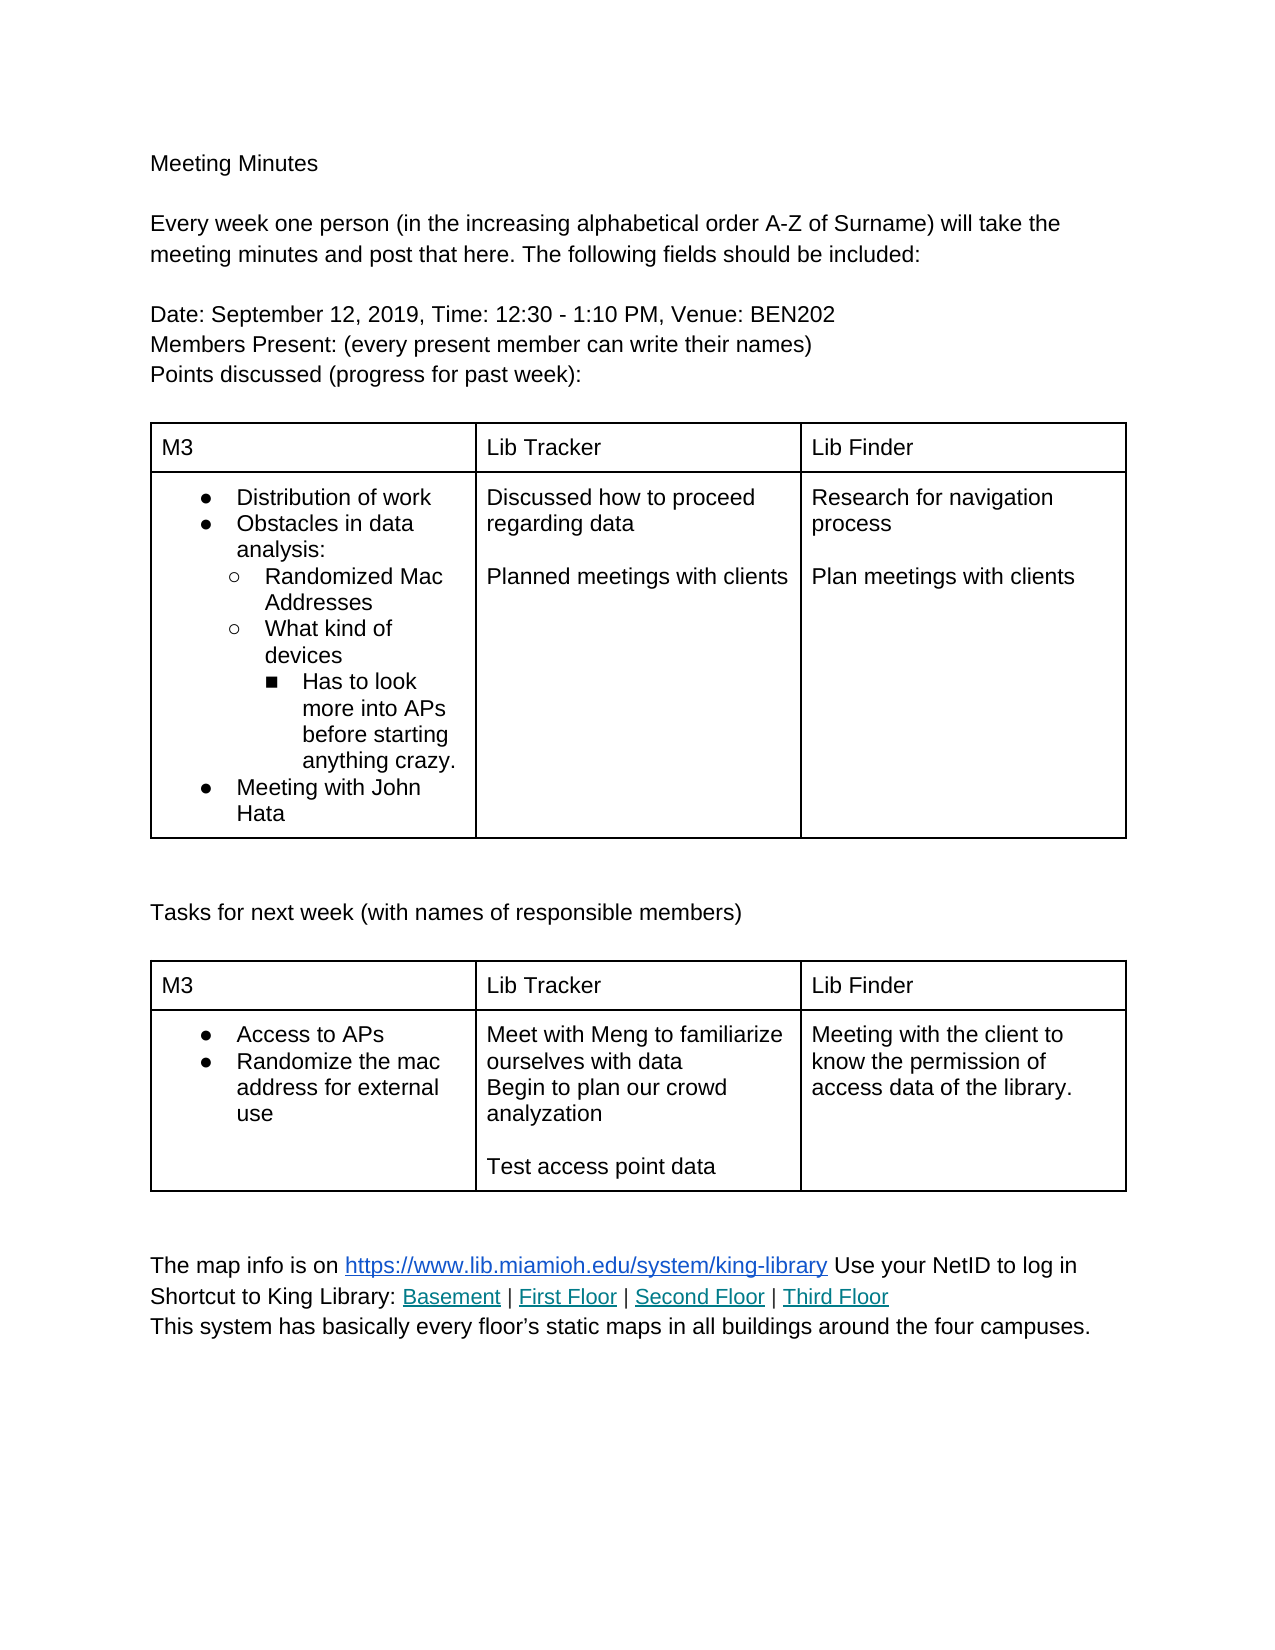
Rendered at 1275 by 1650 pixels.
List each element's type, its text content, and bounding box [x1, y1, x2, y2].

table_header Lib Tracker [477, 962, 800, 1009]
table_cell Discussed how to proceed regarding data Planned meetings with clients [477, 473, 800, 837]
table_cell Research for navigation process Plan meetings with clients [802, 473, 1125, 837]
text Points discussed (progress for past week): [150, 361, 1125, 388]
table_header M3 [152, 424, 475, 471]
table_cell Distribution of work Obstacles in data analysis: Randomized Mac Addresses What kind of devices Has to look more into APs before starting anything crazy. Meeting with John Hata [152, 473, 475, 837]
text Every week one person (in the increasing alphabetical order A-Z of Surname) will take the meeting minutes and post that here. The following fields should be included: [150, 210, 1125, 267]
table_cell Meeting with the client to know the permission of access data of the library. [802, 1011, 1125, 1190]
table_cell Access to APs Randomize the mac address for external use [152, 1011, 475, 1190]
text Date: September 12, 2019, Time: 12:30 - 1:10 PM, Venue: BEN202 [150, 301, 1125, 327]
text Members Present: (every present member can write their names) [150, 331, 1125, 358]
table_header Lib Finder [802, 424, 1125, 471]
text This system has basically every floor’s static maps in all buildings around the four campuses. [150, 1313, 1125, 1339]
table_header M3 [152, 962, 475, 1009]
table_header Lib Tracker [477, 424, 800, 471]
text Meeting Minutes [150, 150, 1125, 176]
table_cell Meet with Meng to familiarize ourselves with data Begin to plan our crowd analyzation Test access point data [477, 1011, 800, 1190]
text Shortcut to King Library: Basement | First Floor | Second Floor | Third Floor [150, 1283, 1125, 1309]
table_header Lib Finder [802, 962, 1125, 1009]
text The map info is on https://www.lib.miamioh.edu/system/king-library Use your NetID to log in [150, 1252, 1125, 1279]
text Tasks for next week (with names of responsible members) [150, 899, 1125, 926]
